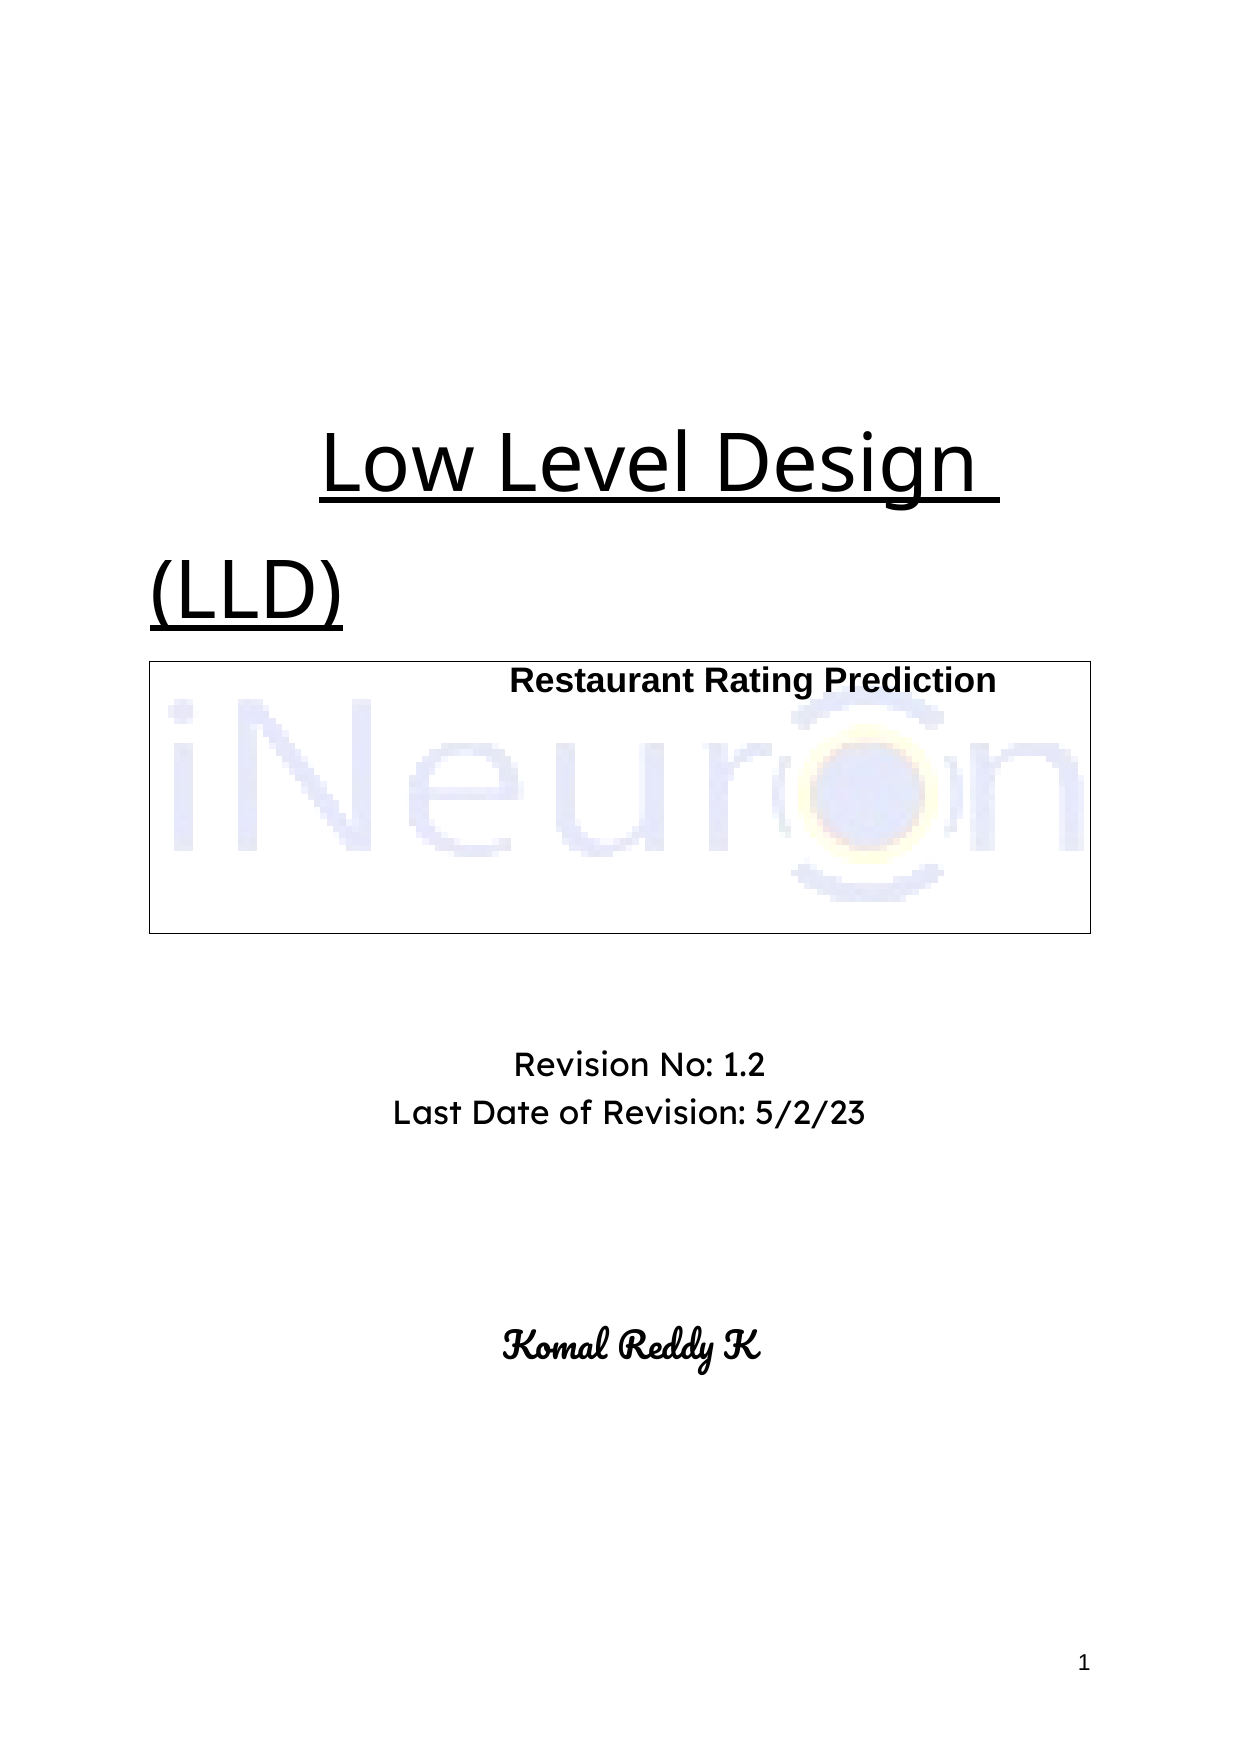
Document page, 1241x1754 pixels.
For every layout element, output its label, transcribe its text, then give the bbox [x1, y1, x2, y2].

text Komal Reddy K [150, 1313, 1090, 1375]
text Restaurant Rating Prediction [150, 659, 1090, 699]
text Revision No: 1.2 [150, 1043, 1090, 1085]
text Last Date of Revision: 5/2/23 [150, 1091, 1090, 1133]
text Low Level Design (LLD) [150, 404, 1090, 642]
